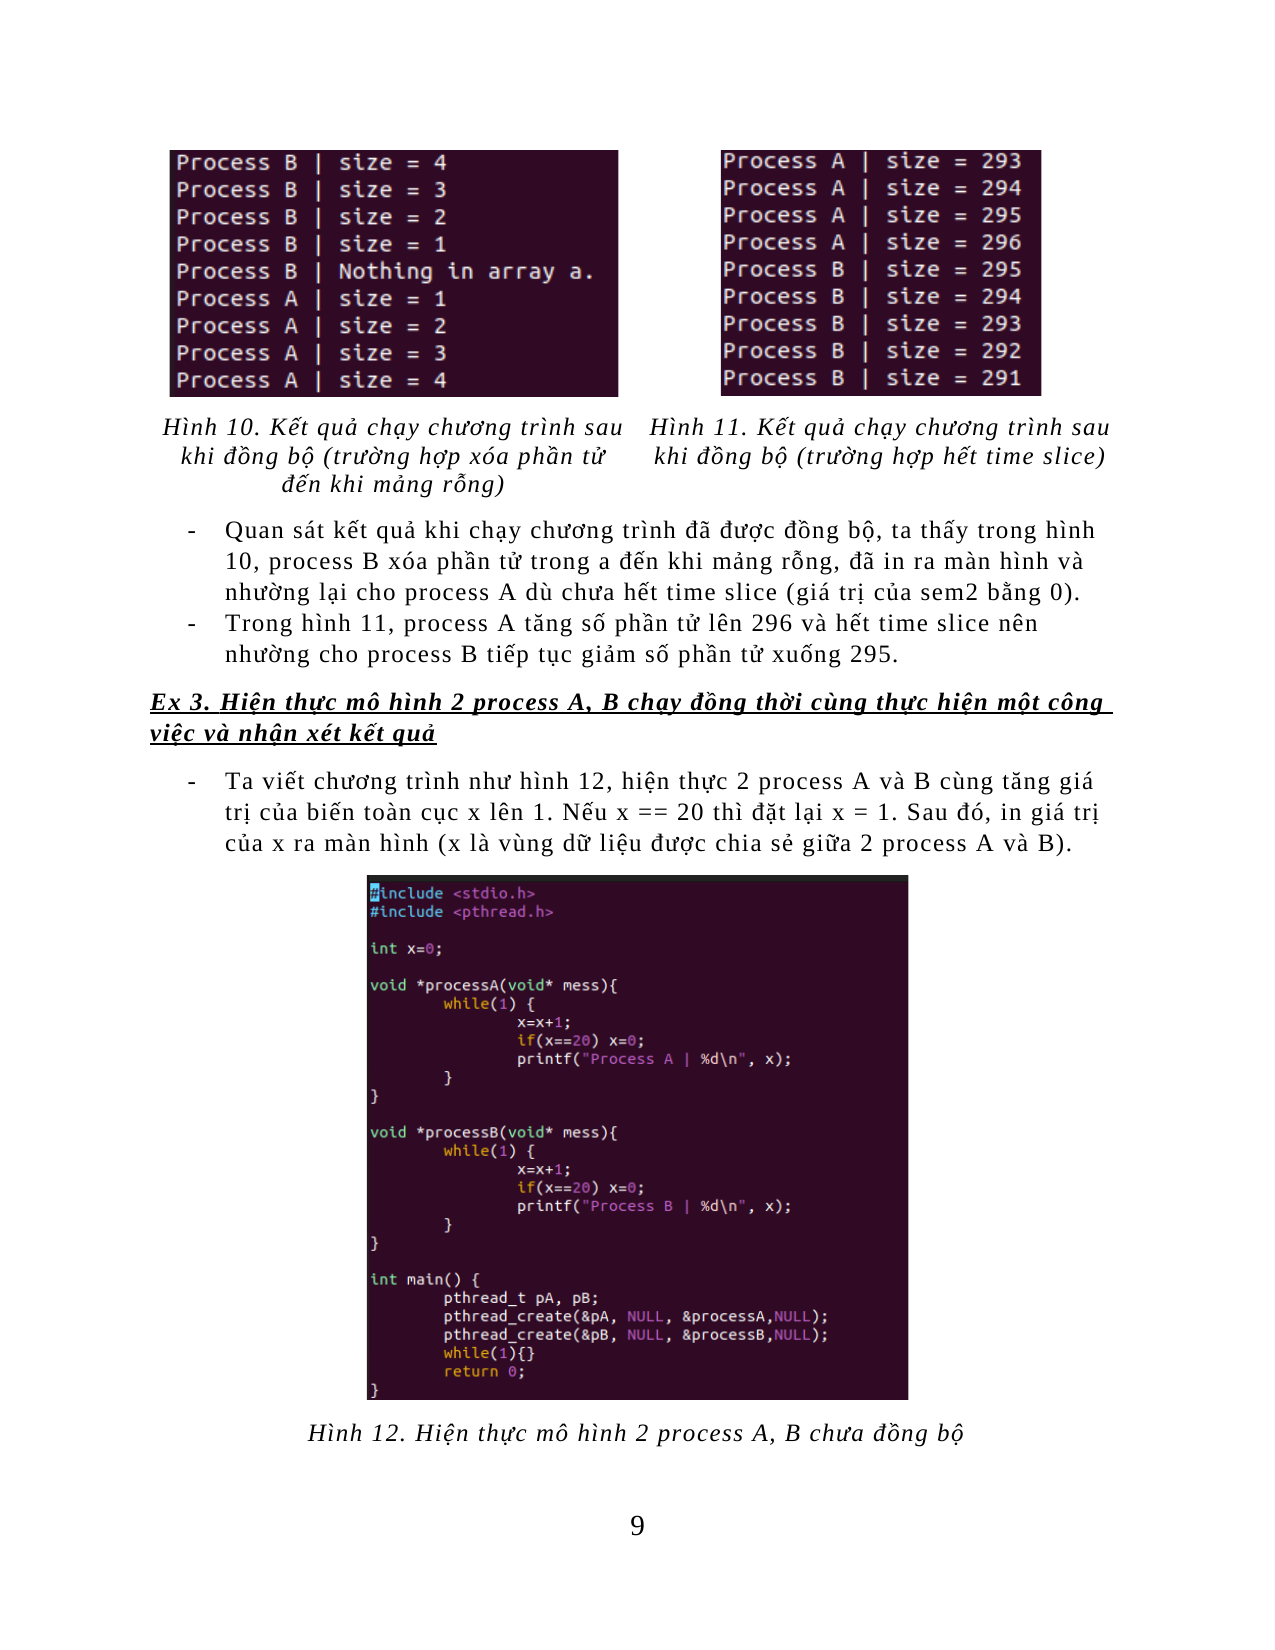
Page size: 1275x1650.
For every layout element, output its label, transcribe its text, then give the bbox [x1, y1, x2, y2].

picture [366, 875, 909, 1400]
list Trong hình 11, process A tăng số phần tử lên 296 và hết time slice nên nhường cho process B tiếp tục giảm số phần tử xuống 295. [187, 608, 1125, 668]
table_cell Hình 11. Kết quả chạy chương trình sau khi đồng bộ (trường hợp hết time slice) [638, 412, 1124, 515]
list Ta viết chương trình như hình 12, hiện thực 2 process A và B cùng tăng giá trị của biến toàn cục x lên 1. Nếu x == 20 thì đặt lại x = 1. Sau đó, in giá trị của x ra màn hình (x là vùng dữ liệu được chia sẻ giữa 2 process A và B). [187, 766, 1125, 857]
table_header [638, 150, 1124, 412]
picture [720, 150, 1042, 396]
table_cell Hình 10. Kết quả chạy chương trình sau khi đồng bộ (trường hợp xóa phần tử đến khi mảng rỗng) [151, 412, 637, 515]
picture [169, 150, 619, 397]
text Hình 12. Hiện thực mô hình 2 process A, B chưa đồng bộ [150, 1418, 1125, 1447]
text Ex 3. Hiện thực mô hình 2 process A, B chạy đồng thời cùng thực hiện một công việc và nhận xét kết quả [150, 687, 1125, 747]
list Quan sát kết quả khi chạy chương trình đã được đồng bộ, ta thấy trong hình 10, process B xóa phần tử trong a đến khi mảng rỗng, đã in ra màn hình và nhường lại cho process A dù chưa hết time slice (giá trị của sem2 bằng 0). [187, 515, 1125, 606]
table_header [151, 150, 637, 412]
